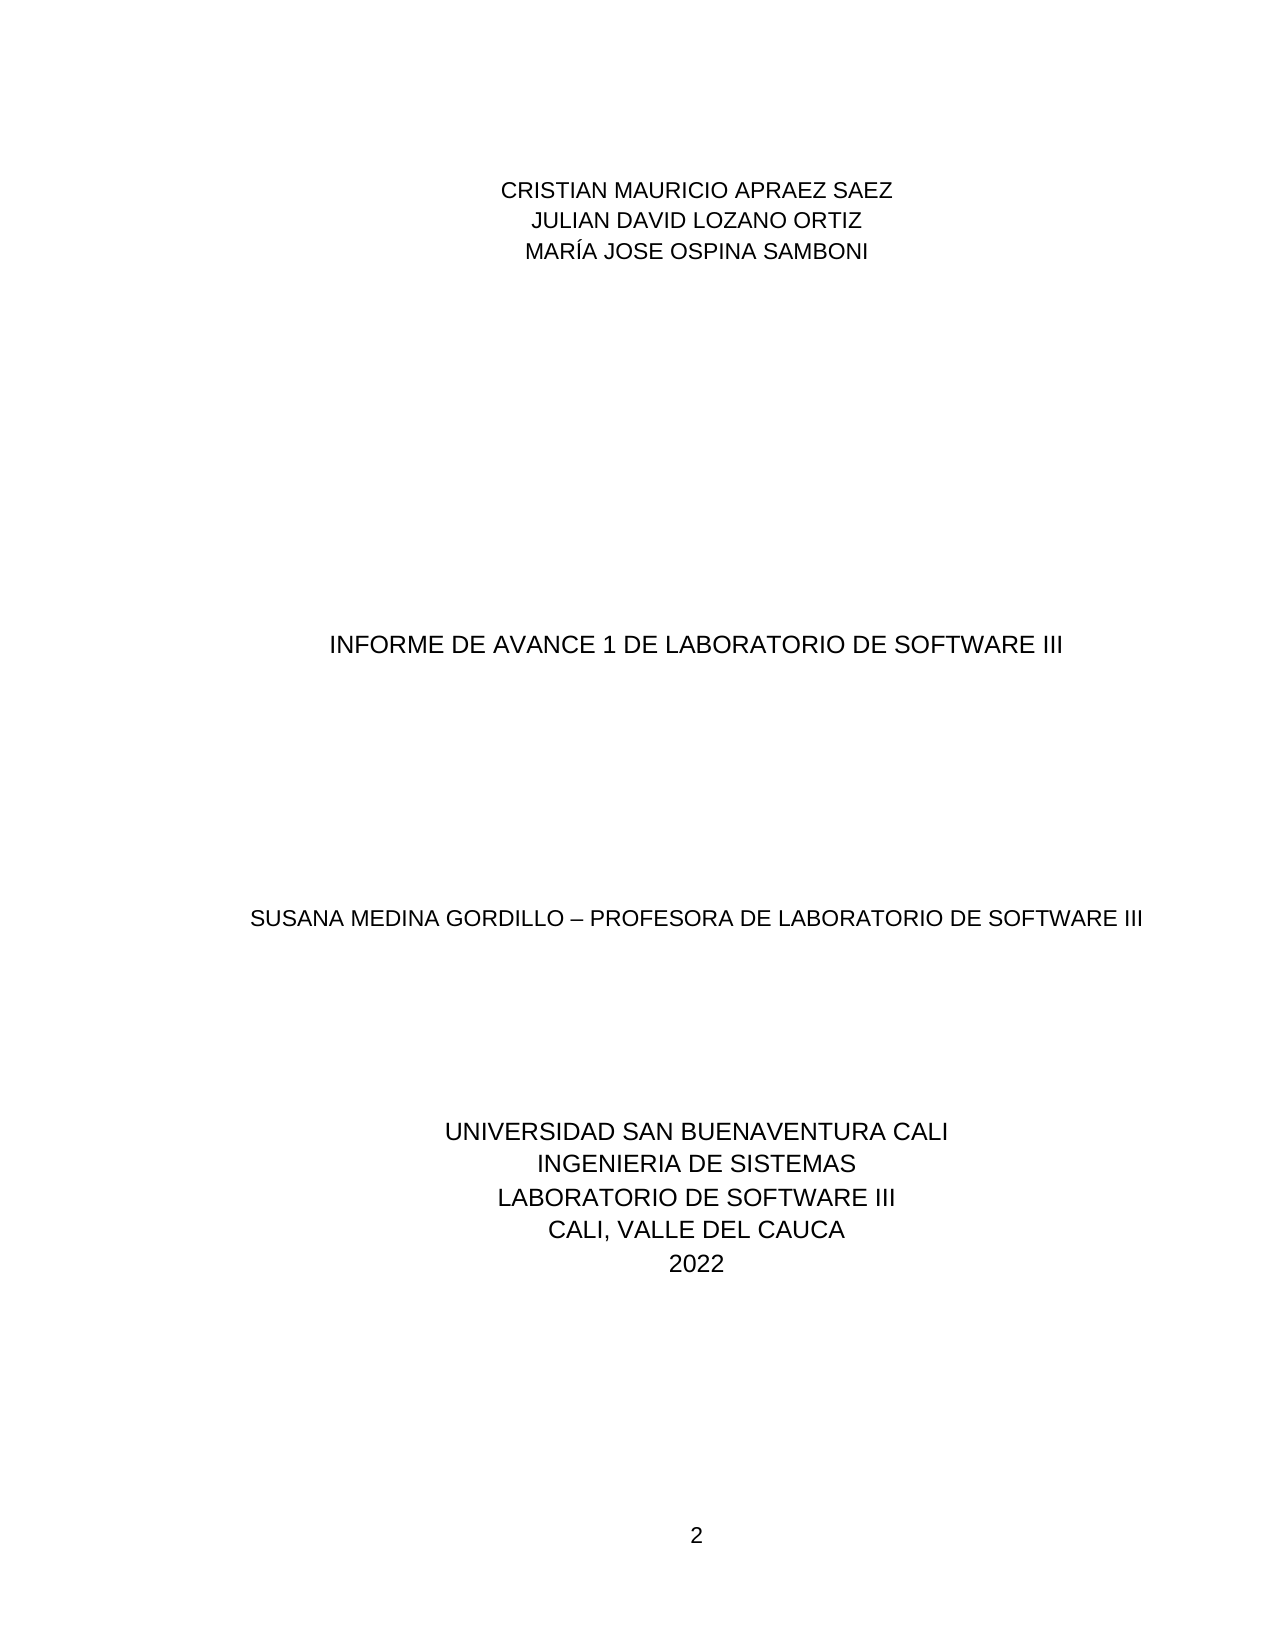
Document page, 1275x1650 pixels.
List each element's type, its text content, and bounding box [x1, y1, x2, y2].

text UNIVERSIDAD SAN BUENAVENTURA CALI [236, 1116, 1157, 1145]
text CALI, VALLE DEL CAUCA [236, 1216, 1157, 1244]
text LABORATORIO DE SOFTWARE III [236, 1182, 1157, 1211]
text SUSANA MEDINA GORDILLO – PROFESORA DE LABORATORIO DE SOFTWARE III [236, 905, 1157, 931]
text CRISTIAN MAURICIO APRAEZ SAEZ [236, 177, 1157, 203]
text MARÍA JOSE OSPINA SAMBONI [236, 238, 1157, 264]
text 2022 [236, 1248, 1157, 1277]
text JULIAN DAVID LOZANO ORTIZ [236, 207, 1157, 234]
text INGENIERIA DE SISTEMAS [236, 1149, 1157, 1178]
text INFORME DE AVANCE 1 DE LABORATORIO DE SOFTWARE III [236, 630, 1157, 659]
